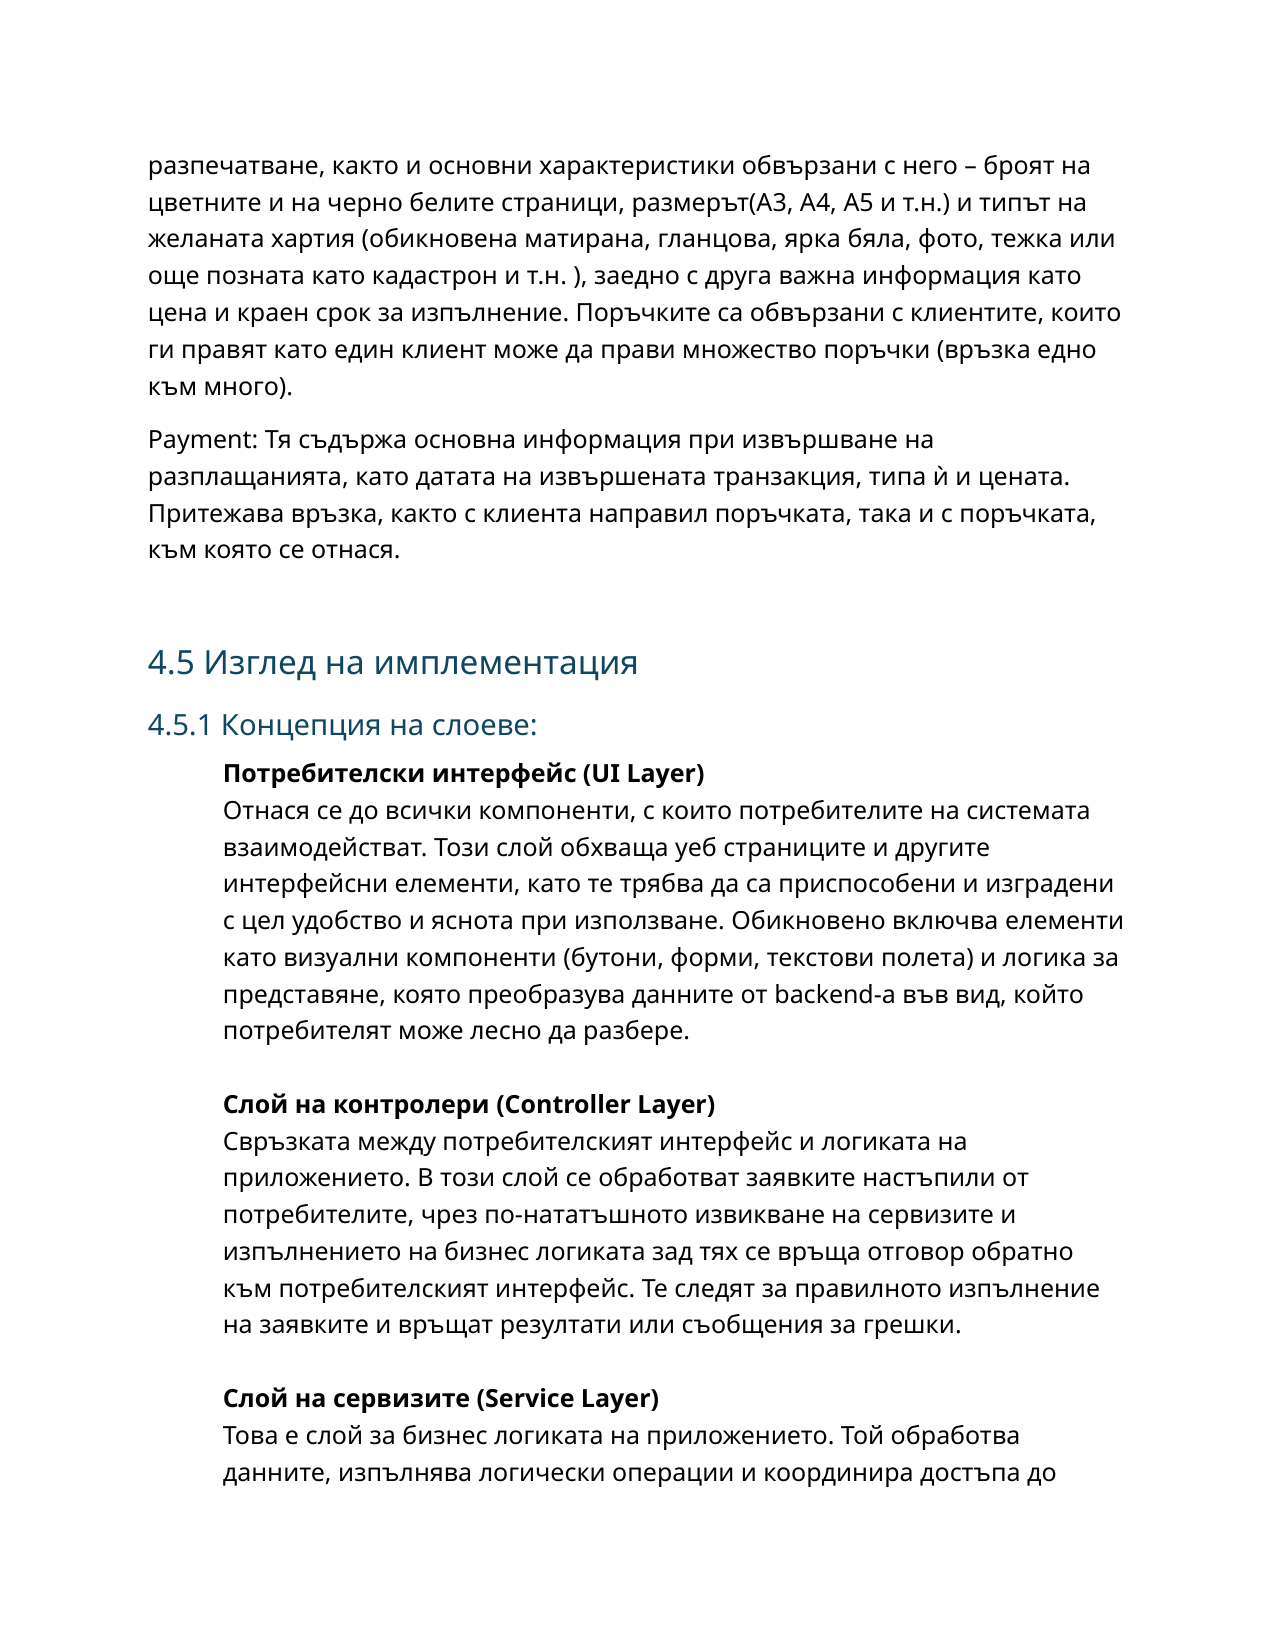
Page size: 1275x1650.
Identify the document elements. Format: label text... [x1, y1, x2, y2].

text Payment: Тя съдържа основна информация при извършване на разплащанията, като датата на извършената транзакция, типа ѝ и цената. Притежава връзка, както с клиента направил поръчката, така и с поръчката, към която се отнася. [148, 422, 1127, 566]
list Свръзката между потребителският интерфейс и логиката на приложението. В този слой се обработват заявките настъпили от потребителите, чрез по-нататъшното извикване на сервизите и изпълнението на бизнес логиката зад тях се връща отговор обратно към потребителският интерфейс. Те следят за правилното изпълнение на заявките и връщат резултати или съобщения за грешки. [223, 1123, 1127, 1341]
subtitle 4.5.1 Концепция на слоеве: [148, 704, 1127, 744]
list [223, 1417, 1127, 1488]
subtitle 4.5 Изглед на имплементация [148, 639, 1127, 684]
list Слой на контролери (Controller Layer) [223, 1087, 1127, 1121]
list Потребителски интерфейс (UI Layer) [223, 756, 1127, 790]
list Слой на сервизите (Service Layer) [223, 1381, 1127, 1415]
list Отнася се до всички компоненти, с които потребителите на системата взаимодействат. Този слой обхваща уеб страниците и другите интерфейсни елементи, като те трябва да са приспособени и изградени с цел удобство и яснота при използване. Обикновено включва елементи като визуални компоненти (бутони, форми, текстови полета) и логика за представяне, която преобразува данните от backend-а във вид, който потребителят може лесно да разбере. [223, 792, 1127, 1047]
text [148, 148, 1127, 402]
